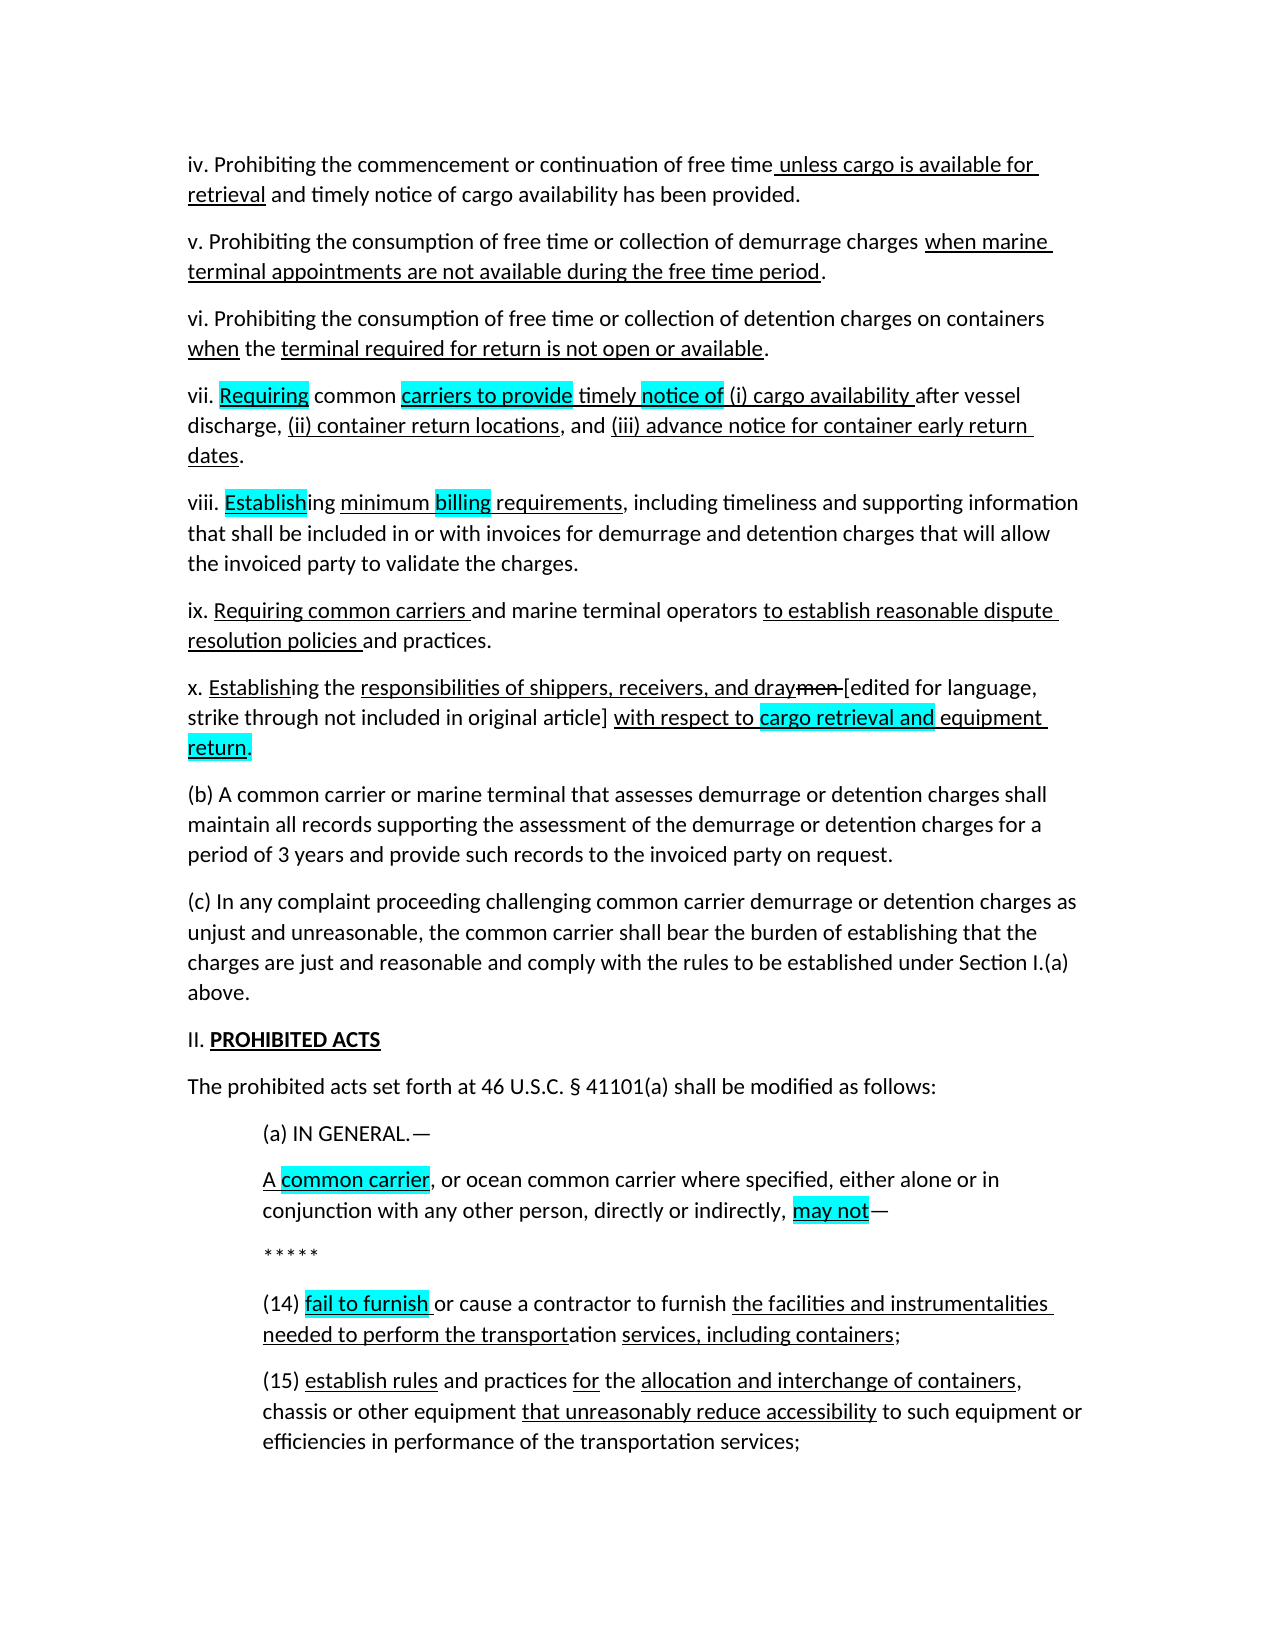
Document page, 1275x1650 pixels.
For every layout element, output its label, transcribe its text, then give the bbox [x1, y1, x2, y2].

text (b) A common carrier or marine terminal that assesses demurrage or detention charges shall maintain all records supporting the assessment of the demurrage or detention charges for a period of 3 years and provide such records to the invoiced party on request. [187, 780, 1087, 869]
text II. PROHIBITED ACTS [187, 1025, 1087, 1053]
text x. Establishing the responsibilities of shippers, receivers, and draymen [edited for language, strike through not included in original article] with respect to cargo retrieval and equipment return. [187, 673, 1087, 761]
text viii. Establishing minimum billing requirements, including timeliness and supporting information that shall be included in or with invoices for demurrage and detention charges that will allow the invoiced party to validate the charges. [187, 488, 1087, 577]
text (a) IN GENERAL.— [262, 1119, 1087, 1147]
text v. Prohibiting the consumption of free time or collection of demurrage charges when marine terminal appointments are not available during the free time period. [187, 227, 1087, 285]
text A common carrier, or ocean common carrier where specified, either alone or in conjunction with any other person, directly or indirectly, may not— [262, 1166, 1087, 1224]
text ***** [187, 1243, 1087, 1271]
text vi. Prohibiting the consumption of free time or collection of detention charges on containers when the terminal required for return is not open or available. [187, 304, 1087, 362]
text iv. Prohibiting the commencement or continuation of free time unless cargo is available for retrieval and timely notice of cargo availability has been provided. [187, 150, 1087, 208]
text vii. Requiring common carriers to provide timely notice of (i) cargo availability after vessel discharge, (ii) container return locations, and (iii) advance notice for container early return dates. [187, 381, 1087, 470]
text (14) fail to furnish or cause a contractor to furnish the facilities and instrumentalities needed to perform the transportation services, including containers; [262, 1289, 1087, 1348]
text ix. Requiring common carriers and marine terminal operators to establish reasonable dispute resolution policies and practices. [187, 596, 1087, 654]
text (c) In any complaint proceeding challenging common carrier demurrage or detention charges as unjust and unreasonable, the common carrier shall bear the burden of establishing that the charges are just and reasonable and comply with the rules to be established under Section I.(a) above. [187, 887, 1087, 1006]
text The prohibited acts set forth at 46 U.S.C. § 41101(a) shall be modified as follows: [187, 1072, 1087, 1100]
text (15) establish rules and practices for the allocation and interchange of containers, chassis or other equipment that unreasonably reduce accessibility to such equipment or efficiencies in performance of the transportation services; [262, 1367, 1087, 1455]
